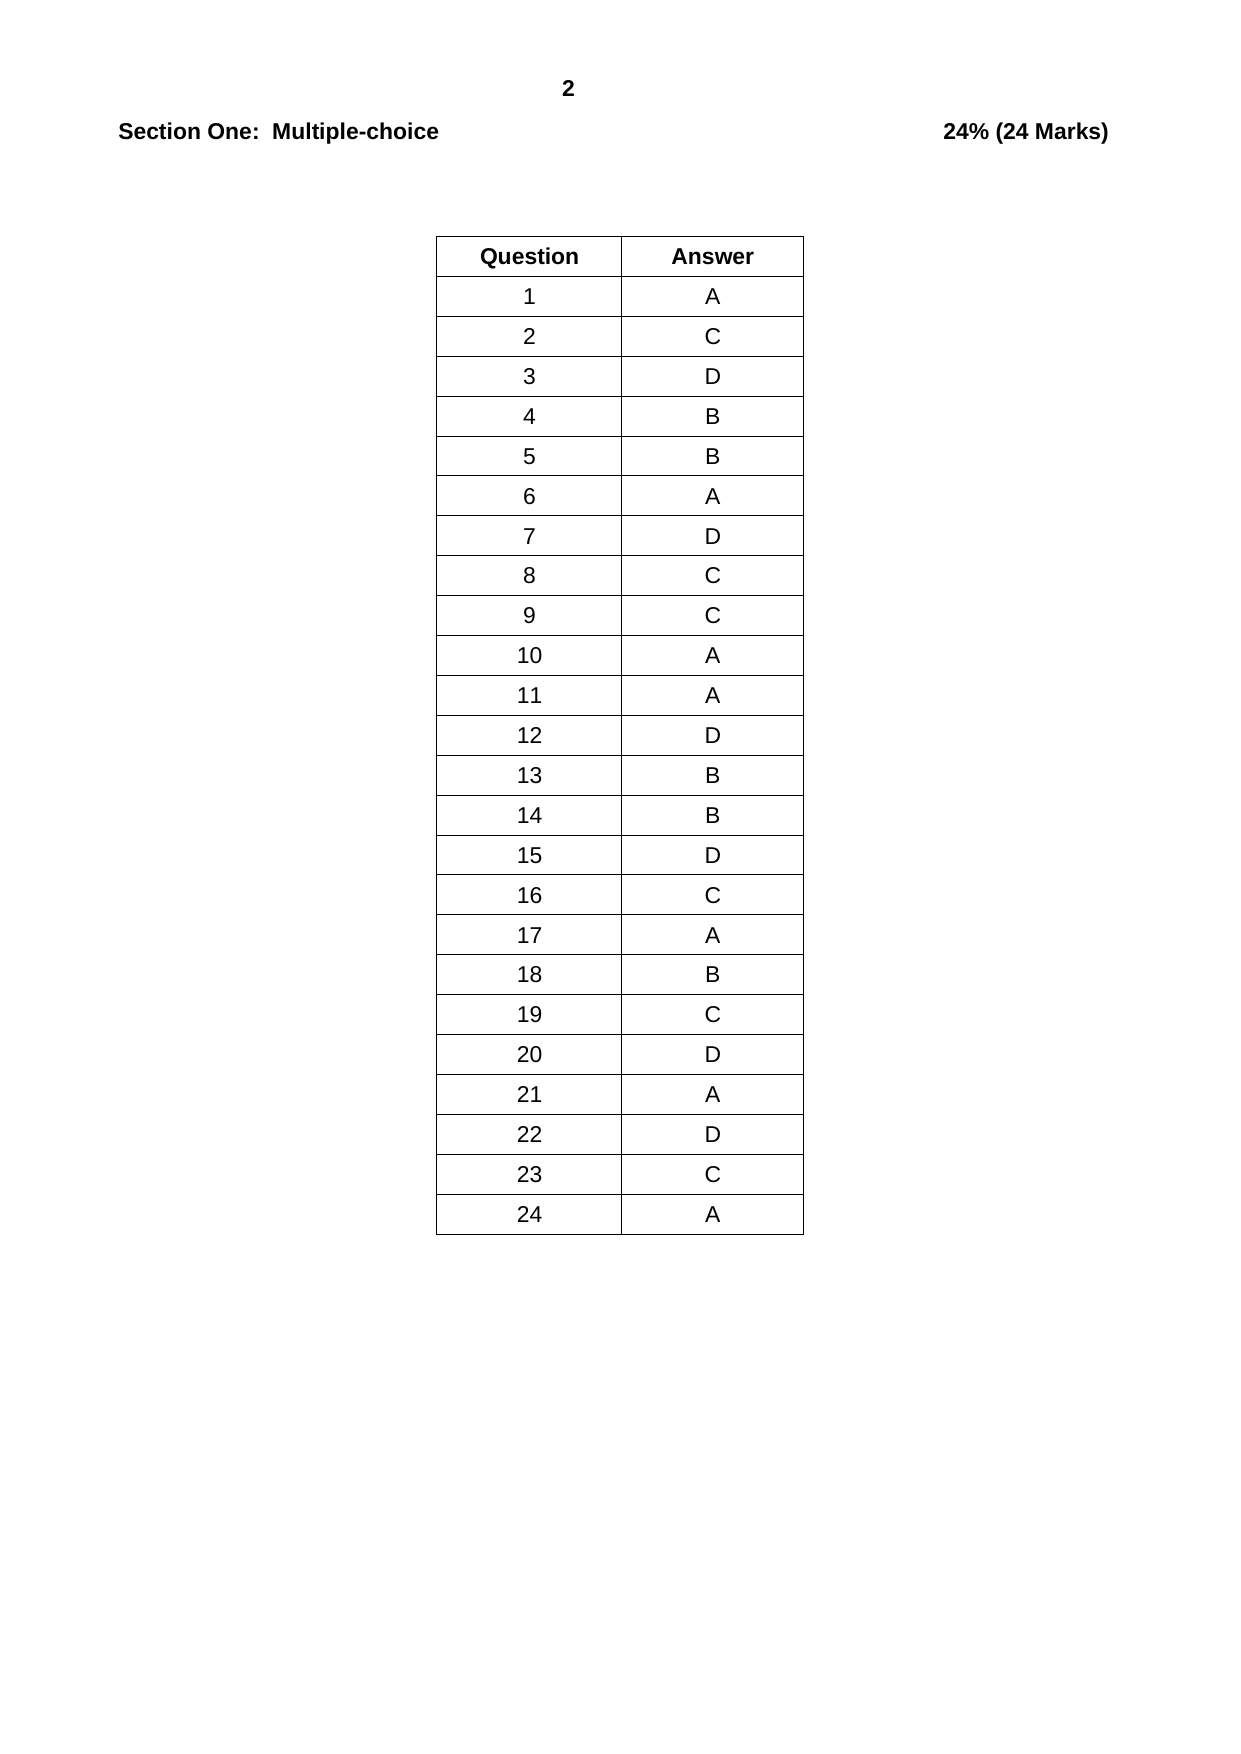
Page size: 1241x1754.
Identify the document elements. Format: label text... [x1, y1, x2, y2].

table_cell 20 [437, 1035, 621, 1074]
table_cell 23 [437, 1155, 621, 1193]
table_cell C [622, 556, 803, 595]
table_cell 13 [437, 756, 621, 794]
table_cell B [622, 756, 803, 794]
table_cell C [622, 1155, 803, 1193]
table_cell D [622, 716, 803, 755]
table_cell A [622, 915, 803, 954]
table_cell 2 [437, 317, 621, 356]
table_cell 5 [437, 437, 621, 475]
text Section One: Multiple-choice 24% (24 Marks) [118, 118, 1122, 144]
table_cell A [622, 676, 803, 715]
table_cell B [622, 437, 803, 475]
table_cell 22 [437, 1115, 621, 1154]
table_cell A [622, 277, 803, 316]
table_cell 16 [437, 875, 621, 914]
table_cell 8 [437, 556, 621, 595]
table_cell B [622, 796, 803, 834]
table_cell D [622, 516, 803, 555]
table_cell 4 [437, 397, 621, 436]
table_cell 11 [437, 676, 621, 715]
table_cell A [622, 1075, 803, 1114]
table_header Question [437, 237, 621, 276]
table_cell 14 [437, 796, 621, 834]
table_cell A [622, 476, 803, 515]
table_cell B [622, 397, 803, 436]
table_cell A [622, 1195, 803, 1233]
table_cell B [622, 955, 803, 994]
table_cell 15 [437, 836, 621, 874]
table_cell D [622, 357, 803, 396]
table_cell 9 [437, 596, 621, 635]
table_cell 10 [437, 636, 621, 675]
table_cell A [622, 636, 803, 675]
table_cell 24 [437, 1195, 621, 1233]
table_cell 1 [437, 277, 621, 316]
table_cell C [622, 596, 803, 635]
table_cell C [622, 317, 803, 356]
table_cell D [622, 1115, 803, 1154]
table_cell 3 [437, 357, 621, 396]
table_cell 19 [437, 995, 621, 1034]
table_cell 18 [437, 955, 621, 994]
table_cell D [622, 836, 803, 874]
table_cell 6 [437, 476, 621, 515]
table_cell 7 [437, 516, 621, 555]
table_cell C [622, 875, 803, 914]
table_cell 21 [437, 1075, 621, 1114]
table_cell D [622, 1035, 803, 1074]
table_cell 12 [437, 716, 621, 755]
table_header Answer [622, 237, 803, 276]
table_cell C [622, 995, 803, 1034]
table_cell 17 [437, 915, 621, 954]
